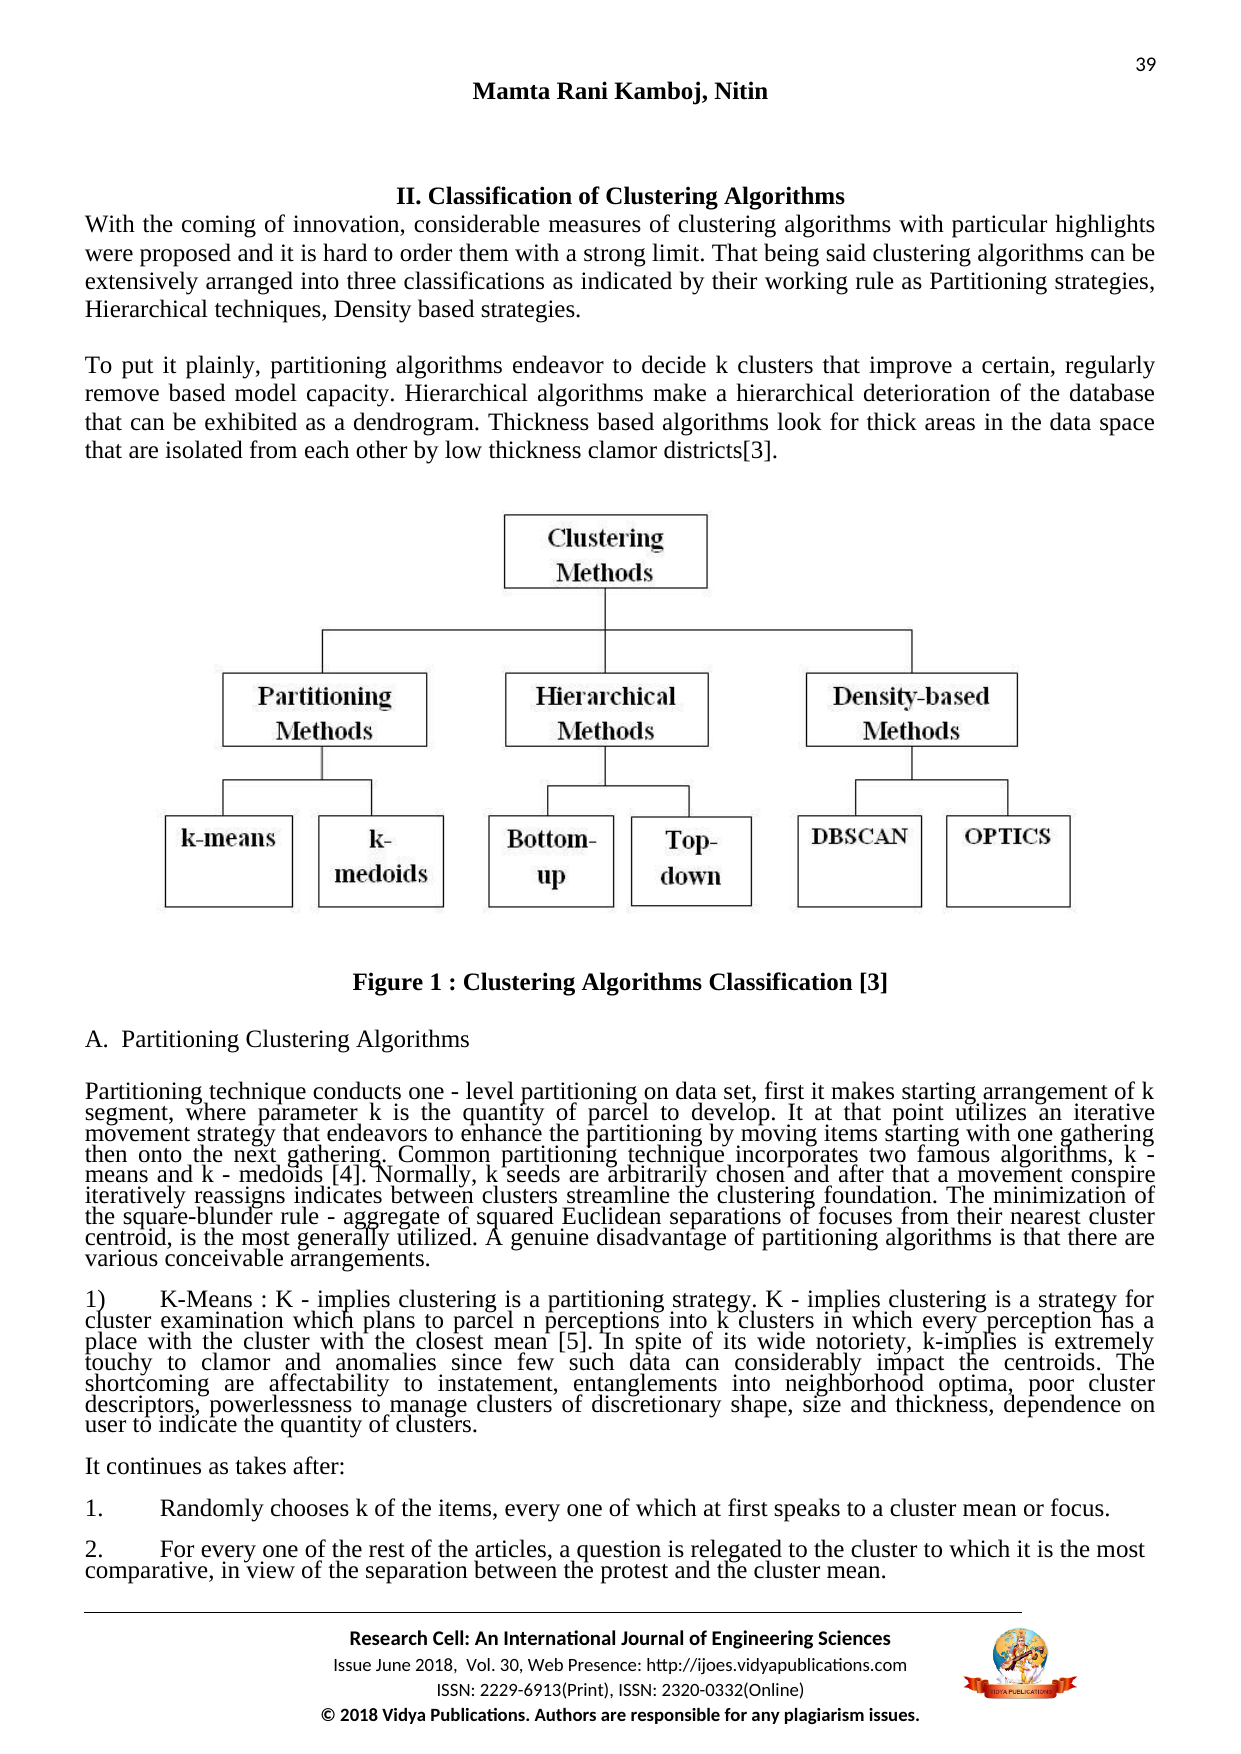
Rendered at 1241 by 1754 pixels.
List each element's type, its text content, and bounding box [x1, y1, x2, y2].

text 1. Randomly chooses k of the items, every one of which at first speaks to a cluster mean or focus. [84, 1499, 1156, 1520]
text With the coming of innovation, considerable measures of clustering algorithms with particular highlights were proposed and it is hard to order them with a strong limit. That being said clustering algorithms can be extensively arranged into three classifications as indicated by their working rule as Partitioning strategies, Hierarchical techniques, Density based strategies. [84, 210, 1156, 323]
text 1) K-Means : K - implies clustering is a partitioning strategy. K - implies clustering is a strategy for cluster examination which plans to parcel n perceptions into k clusters in which every perception has a place with the cluster with the closest mean [5]. In spite of its wide notoriety, k-implies is extremely touchy to clamor and anomalies since few such data can considerably impact the centroids. The shortcoming are affectability to instatement, entanglements into neighborhood optima, poor cluster descriptors, powerlessness to manage clusters of discretionary shape, size and thickness, dependence on user to indicate the quantity of clusters. [84, 1291, 1156, 1437]
text 2. For every one of the rest of the articles, a question is relegated to the cluster to which it is the most comparative, in view of the separation between the protest and the cluster mean. [84, 1541, 1156, 1583]
picture [147, 482, 1090, 928]
text To put it plainly, partitioning algorithms endeavor to decide k clusters that improve a certain, regularly remove based model capacity. Hierarchical algorithms make a hierarchical deterioration of the database that can be exhibited as a dendrogram. Thickness based algorithms look for thick areas in the data space that are isolated from each other by low thickness clamor districts[3]. [84, 351, 1156, 464]
text Partitioning technique conducts one - level partitioning on data set, first it makes starting arrangement of k segment, where parameter k is the quantity of parcel to develop. It at that point utilizes an iterative movement strategy that endeavors to enhance the partitioning by moving items starting with one gathering then onto the next gathering. Common partitioning technique incorporates two famous algorithms, k - means and k - medoids [4]. Normally, k seeds are arbitrarily chosen and after that a movement conspire iteratively reassigns indicates between clusters streamline the clustering foundation. The minimization of the square-blunder rule - aggregate of squared Euclidean separations of focuses from their nearest cluster centroid, is the most generally utilized. A genuine disadvantage of partitioning algorithms is that there are various conceivable arrangements. [84, 1083, 1156, 1270]
text Figure 1 : Clustering Algorithms Classification [3] [84, 967, 1156, 995]
text It continues as takes after: [84, 1458, 1156, 1479]
text A. Partitioning Clustering Algorithms [84, 1024, 1156, 1053]
picture [962, 1623, 1081, 1702]
text II. Classification of Clustering Algorithms [84, 181, 1156, 210]
